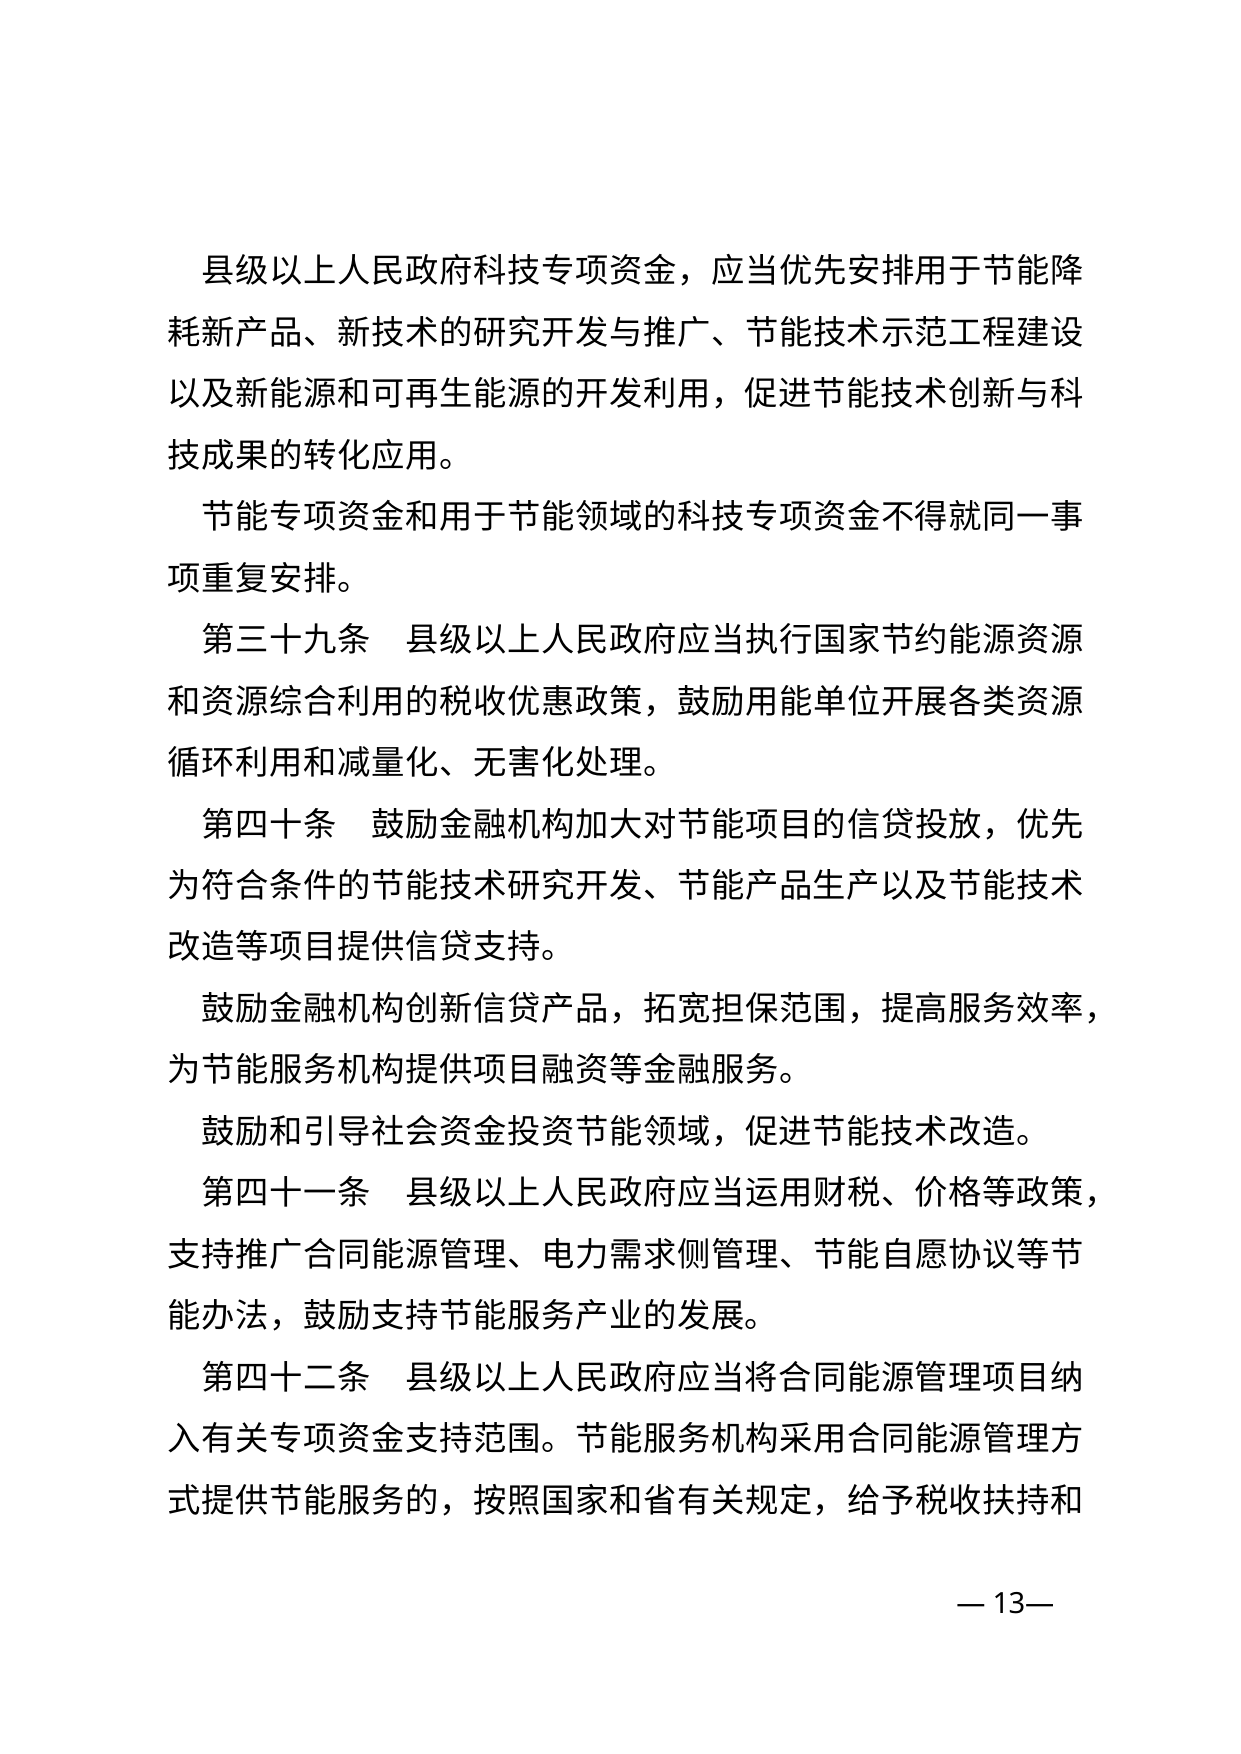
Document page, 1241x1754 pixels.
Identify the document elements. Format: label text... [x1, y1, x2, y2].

text 第四十一条 县级以上人民政府应当运用财税、价格等政策，支持推广合同能源管理、电力需求侧管理、节能自愿协议等节能办法，鼓励支持节能服务产业的发展。 [168, 1159, 1084, 1344]
text 县级以上人民政府科技专项资金，应当优先安排用于节能降耗新产品、新技术的研究开发与推广、节能技术示范工程建设以及新能源和可再生能源的开发利用，促进节能技术创新与科技成果的转化应用。 [168, 238, 1084, 483]
text 第四十条 鼓励金融机构加大对节能项目的信贷投放，优先为符合条件的节能技术研究开发、节能产品生产以及节能技术改造等项目提供信贷支持。 [168, 791, 1084, 975]
text 节能专项资金和用于节能领域的科技专项资金不得就同一事项重复安排。 [168, 483, 1084, 606]
text 鼓励金融机构创新信贷产品，拓宽担保范围，提高服务效率，为节能服务机构提供项目融资等金融服务。 [168, 975, 1084, 1098]
text 第三十九条 县级以上人民政府应当执行国家节约能源资源和资源综合利用的税收优惠政策，鼓励用能单位开展各类资源循环利用和减量化、无害化处理。 [168, 606, 1084, 791]
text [168, 1344, 1084, 1528]
text 鼓励和引导社会资金投资节能领域，促进节能技术改造。 [168, 1098, 1084, 1159]
